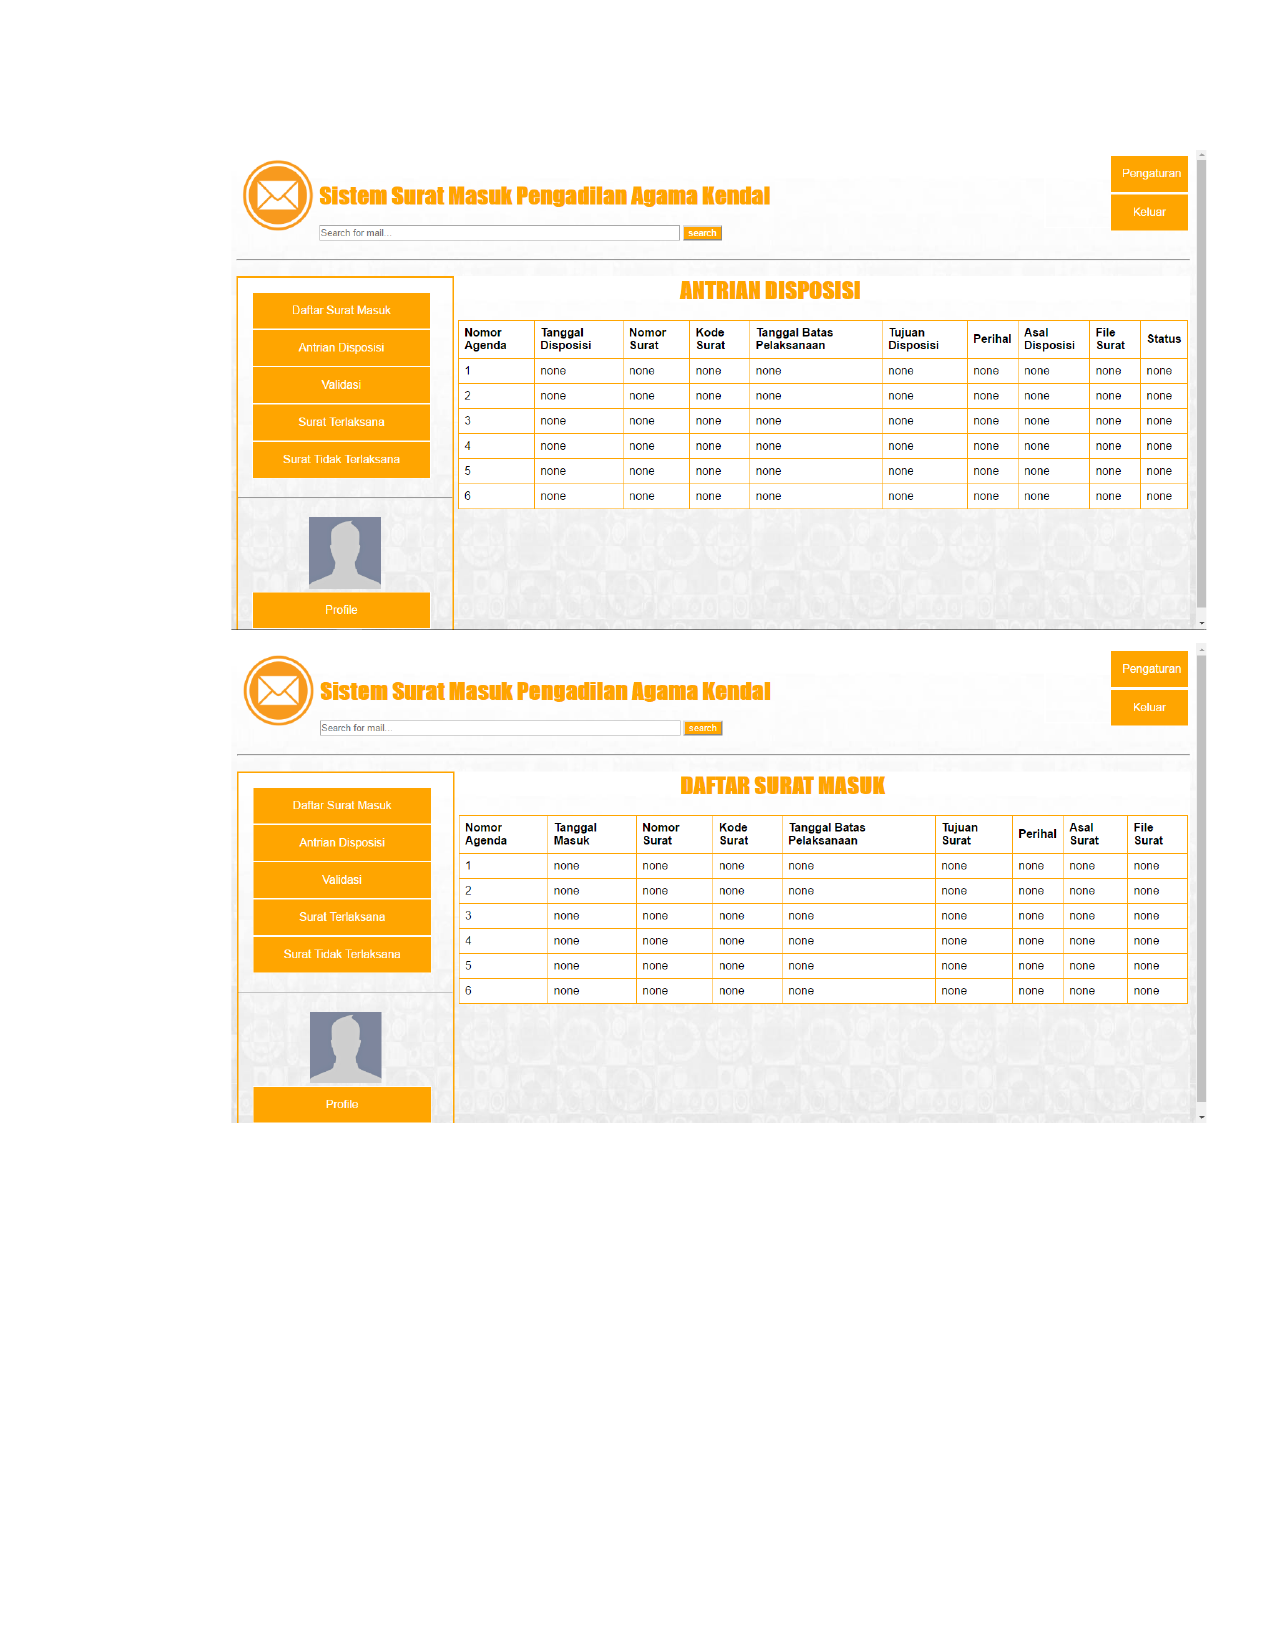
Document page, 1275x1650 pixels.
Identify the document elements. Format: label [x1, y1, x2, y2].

picture [231, 150, 1207, 630]
picture [231, 643, 1207, 1123]
